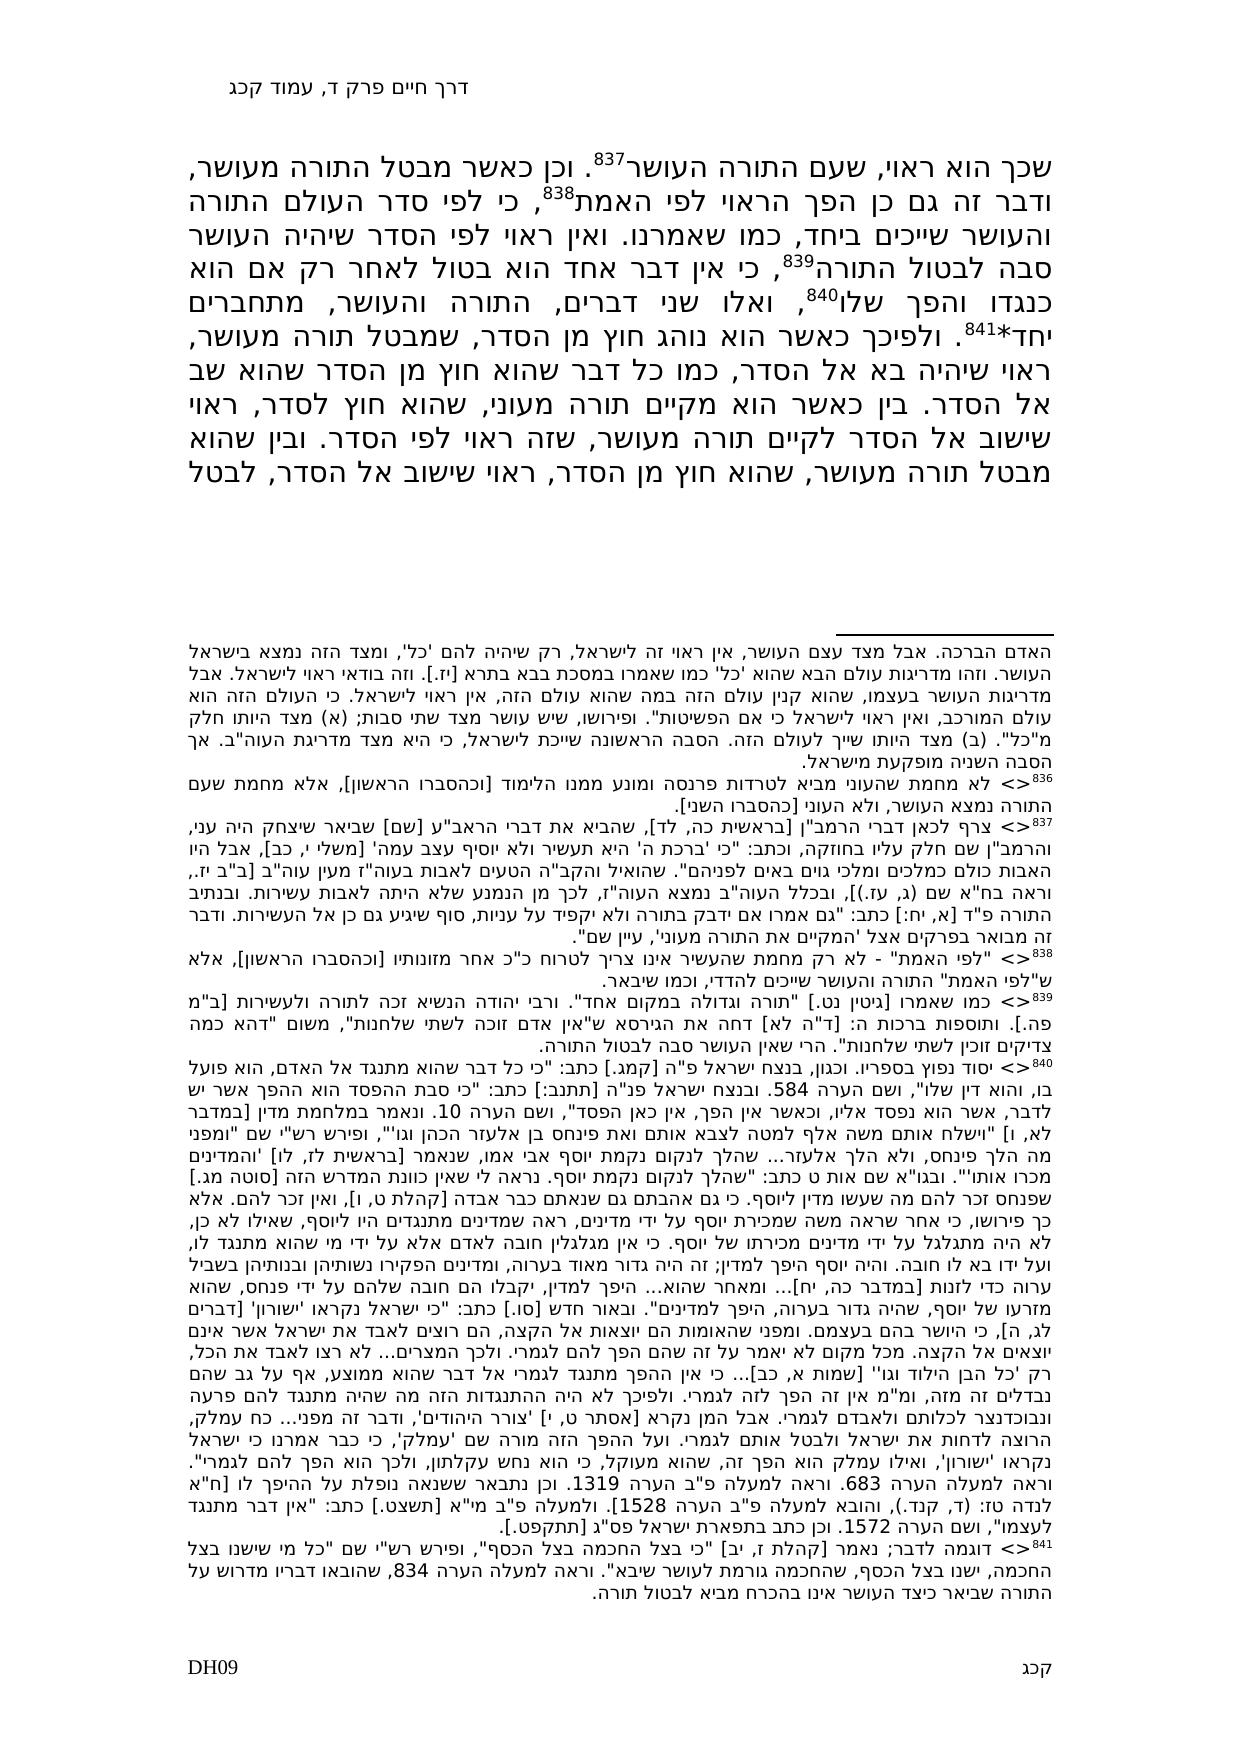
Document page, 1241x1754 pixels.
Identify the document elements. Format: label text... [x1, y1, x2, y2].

text #ולפיכך מי=* שמקיים התורה מעוני, וראוי לפי הסדר של עולם כי עם התורה הוא העושר, וכמו שהתבאר למעלה, שכך הוא לפי הסדר שעם התורה הוא* העושר. ולפיכך כאשר מקיים התורה מעוני, וזהו הפך מה שראוי, בסוף יגיע אל הדבר שהוא ראוי, שיקיים התורה מעושר, שכך הוא ראוי, שעם התורה העושר. וכן כאשר מבטל התורה מעושר, ודבר זה גם כן הפך הראוי לפי האמת, כי לפי סדר העולם התורה והעושר שייכים ביחד, כמו שאמרנו. ואין ראוי לפי הסדר שיהיה העושר סבה לבטול התורה, כי אין דבר אחד הוא בטול לאחר רק אם הוא כנגדו והפך שלו, ואלו שני דברים, התורה והעושר, מתחברים יחד*. ולפיכך כאשר הוא נוהג חוץ מן הסדר, שמבטל תורה מעושר, ראוי שיהיה בא אל הסדר, כמו כל דבר שהוא חוץ מן הסדר שהוא שב אל הסדר. בין כאשר הוא מקיים תורה מעוני, שהוא חוץ לסדר, ראוי שישוב אל הסדר לקיים תורה מעושר, שזה ראוי לפי הסדר. ובין שהוא מבטל תורה מעושר, שהוא חוץ מן הסדר, ראוי שישוב אל הסדר, לבטל תורה מעוני. כי העניות של תורה ועניות ממון גם כן מתחברים ביחד, ואלו שני דברים ביחד הם כסדר העולם. [187, 150, 1053, 523]
